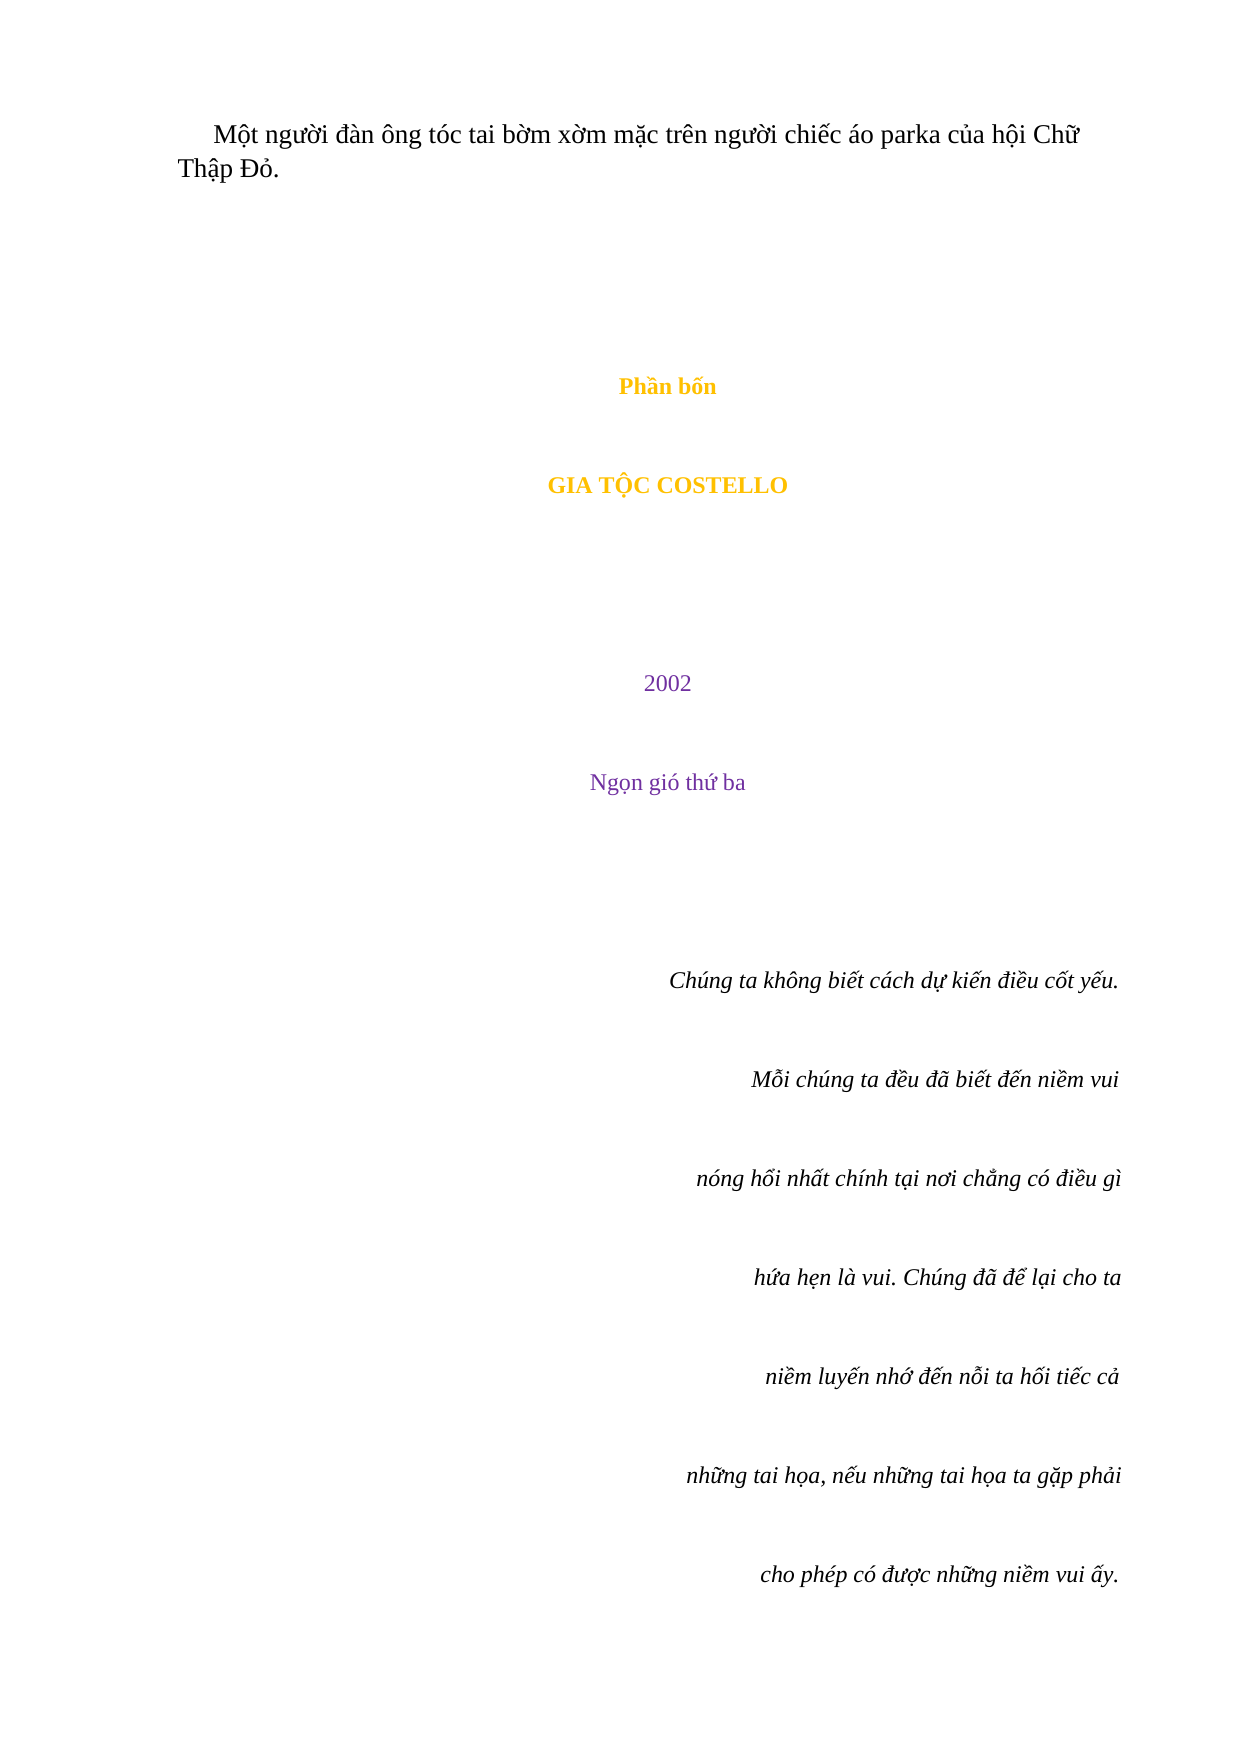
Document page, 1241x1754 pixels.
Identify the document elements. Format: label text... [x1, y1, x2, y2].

text những tai họa, nếu những tai họa ta gặp phải [177, 1458, 1122, 1488]
text hứa hẹn là vui. Chúng đã để lại cho ta [177, 1260, 1122, 1290]
text Một người đàn ông tóc tai bờm xờm mặc trên người chiếc áo parka của hội Chữ Thập Đỏ. [177, 118, 1122, 183]
text GIA TỘC COSTELLO [177, 469, 1122, 499]
text 2002 [177, 667, 1122, 697]
text Chúng ta không biết cách dự kiến điều cốt yếu. [177, 963, 1122, 993]
text Phần bốn [177, 370, 1122, 400]
text cho phép có được những niềm vui ấy. [177, 1557, 1122, 1587]
text niềm luyến nhớ đến nỗi ta hối tiếc cả [177, 1359, 1122, 1389]
text Mỗi chúng ta đều đã biết đến niềm vui [177, 1062, 1122, 1092]
text Ngọn gió thứ ba [177, 766, 1122, 796]
text nóng hổi nhất chính tại nơi chẳng có điều gì [177, 1161, 1122, 1191]
